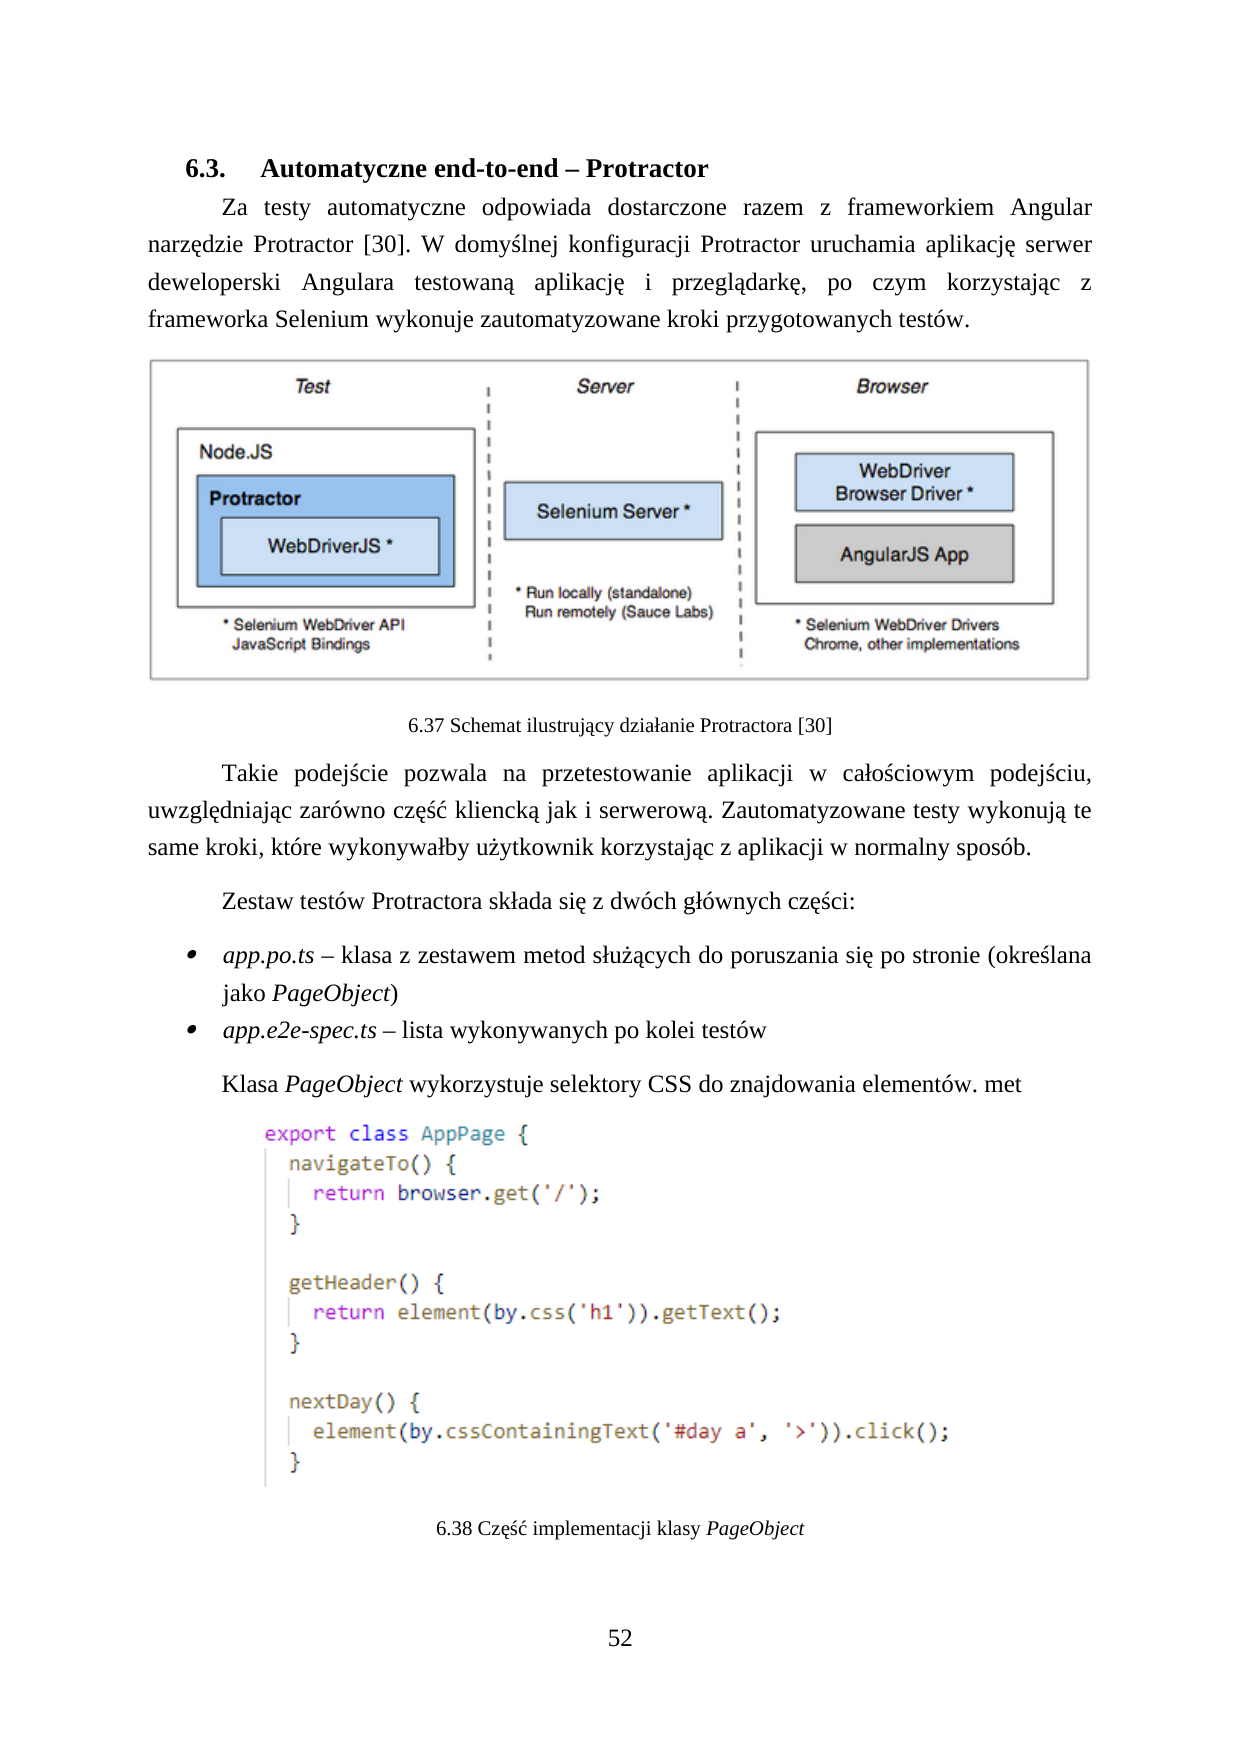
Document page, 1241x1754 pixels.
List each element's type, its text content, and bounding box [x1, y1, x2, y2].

picture [246, 1122, 994, 1487]
subtitle Automatyczne end-to-end – Protractor [185, 152, 1093, 183]
text Za testy automatyczne odpowiada dostarczone razem z frameworkiem Angular narzędzie Protractor . W domyślnej konfiguracji Protractor uruchamia aplikację serwer deweloperski Angulara testowaną aplikację i przeglądarkę, po czym korzystając z frameworka Selenium wykonuje zautomatyzowane kroki przygotowanych testów. [148, 192, 1093, 333]
list app.po.ts – klasa z zestawem metod służących do poruszania się po stronie (określana jako PageObject) [185, 940, 1093, 1006]
text Takie podejście pozwala na przetestowanie aplikacji w całościowym podejściu, uwzględniając zarówno część kliencką jak i serwerową. Zautomatyzowane testy wykonują te same kroki, które wykonywałby użytkownik korzystając z aplikacji w normalny sposób. [148, 758, 1093, 861]
text Klasa PageObject wykorzystuje selektory CSS do znajdowania elementów. met [148, 1069, 1093, 1098]
list app.e2e-spec.ts – lista wykonywanych po kolei testów [185, 1015, 1093, 1044]
picture [147, 358, 1093, 684]
text Zestaw testów Protractora składa się z dwóch głównych części: [148, 886, 1093, 915]
